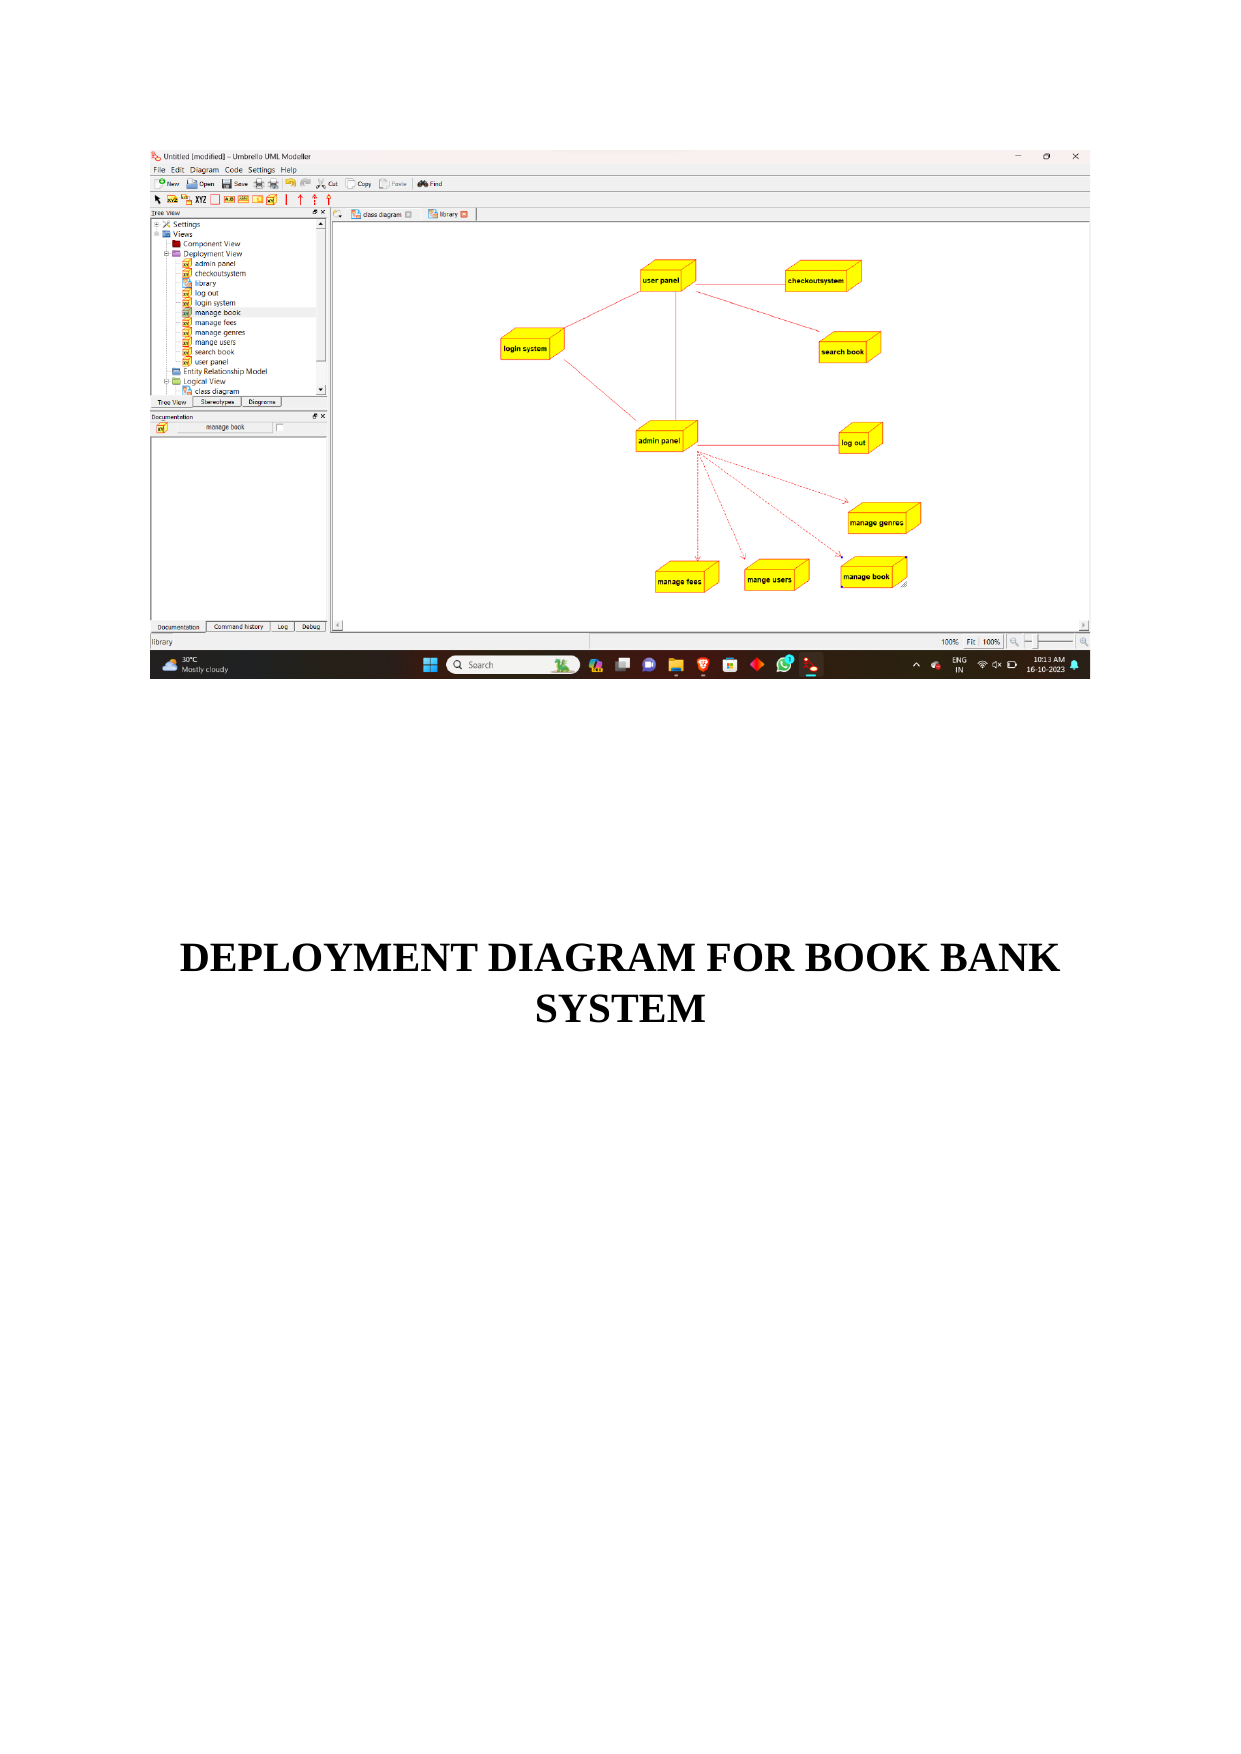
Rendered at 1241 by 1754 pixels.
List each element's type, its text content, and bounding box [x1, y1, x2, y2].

text DEPLOYMENT DIAGRAM FOR BOOK BANK SYSTEM [150, 932, 1090, 1032]
picture [150, 150, 1091, 679]
